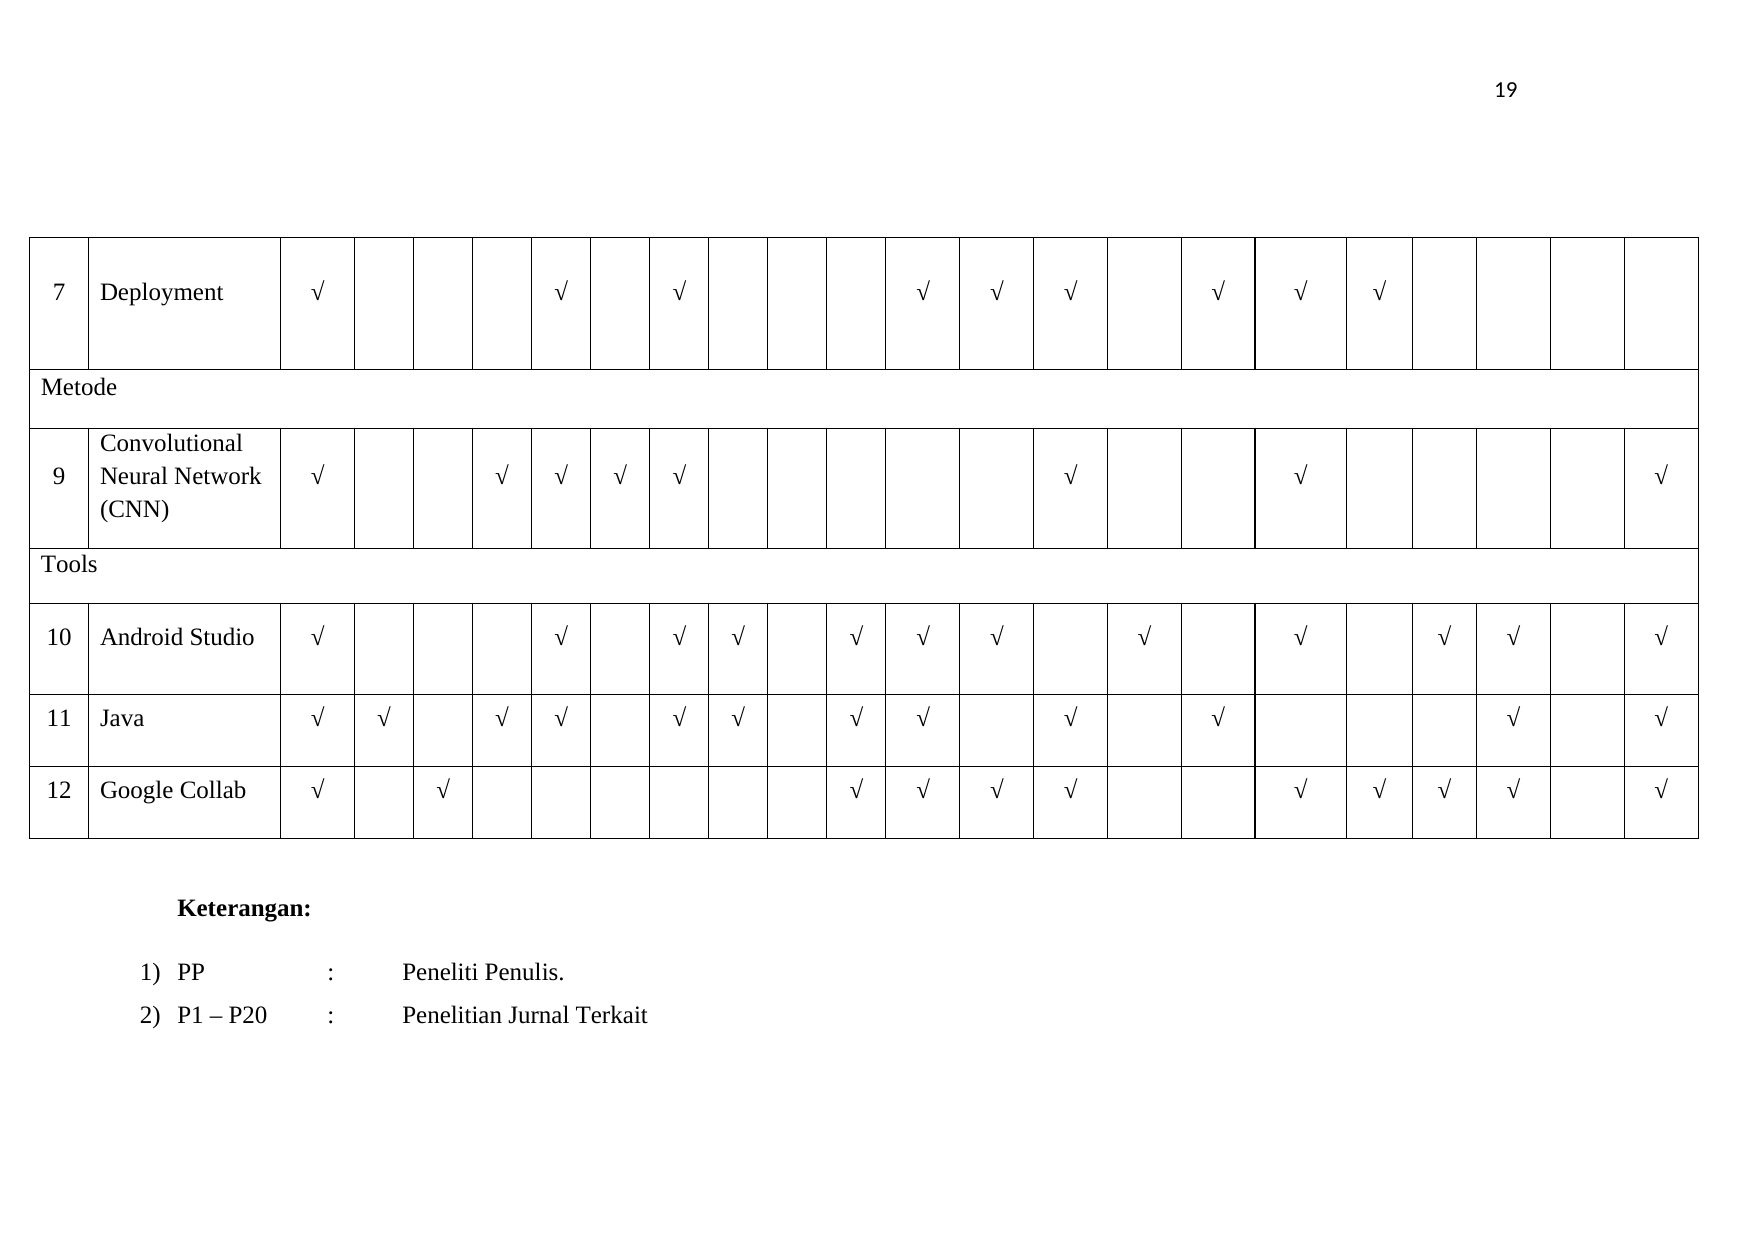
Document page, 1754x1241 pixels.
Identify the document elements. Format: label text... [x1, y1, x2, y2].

table_cell [1108, 695, 1181, 766]
table_cell Convolutional Neural Network (CNN) [89, 429, 280, 548]
table_cell Google Collab [89, 767, 280, 838]
table_cell [281, 238, 354, 369]
table_cell [532, 238, 590, 369]
table_cell [473, 429, 531, 548]
table_cell [886, 429, 959, 548]
table_cell [1347, 767, 1412, 838]
table_cell [281, 767, 354, 838]
table_cell [473, 604, 531, 694]
table_cell [591, 695, 649, 766]
table_cell [650, 767, 708, 838]
table_cell [1182, 238, 1254, 369]
table_cell [1256, 767, 1346, 838]
list P1 – P20 : Penelitian Jurnal Terkait [139, 1000, 1517, 1029]
table_cell [532, 767, 590, 838]
table_cell Java [89, 695, 280, 766]
table_cell [1182, 429, 1254, 548]
table_cell [1477, 695, 1550, 766]
table_cell [886, 695, 959, 766]
table_cell [768, 429, 826, 548]
table_cell [886, 238, 959, 369]
table_cell [1182, 695, 1254, 766]
table_cell [473, 695, 531, 766]
table_cell [1034, 695, 1107, 766]
table_cell [414, 238, 472, 369]
table_cell [591, 767, 649, 838]
table_cell [355, 429, 413, 548]
table_cell [709, 429, 767, 548]
table_cell [827, 238, 885, 369]
table_cell [281, 429, 354, 548]
table_cell Deployment [89, 238, 280, 369]
table_cell [532, 429, 590, 548]
table_cell [473, 238, 531, 369]
table_cell [650, 429, 708, 548]
table_cell [650, 604, 708, 694]
table_cell [1551, 767, 1624, 838]
table_cell [1477, 429, 1550, 548]
table_cell [709, 695, 767, 766]
table_cell [1551, 695, 1624, 766]
table_cell [591, 604, 649, 694]
table_cell [1413, 238, 1476, 369]
table_cell [1477, 767, 1550, 838]
table_cell [1182, 767, 1254, 838]
table_cell [1625, 238, 1698, 369]
table_cell [1413, 429, 1476, 548]
table_cell [414, 604, 472, 694]
table_cell [355, 604, 413, 694]
table_cell [1625, 767, 1698, 838]
table_cell [355, 767, 413, 838]
table_cell [650, 695, 708, 766]
table_cell [650, 238, 708, 369]
table_cell [960, 767, 1033, 838]
table_cell [591, 429, 649, 548]
table_cell Tools [30, 549, 1698, 602]
table_cell [886, 604, 959, 694]
table_cell Android Studio [89, 604, 280, 694]
table_cell [355, 238, 413, 369]
table_cell [1034, 767, 1107, 838]
table_cell [1108, 767, 1181, 838]
table_cell [886, 767, 959, 838]
table_cell [1625, 429, 1698, 548]
table_cell [768, 695, 826, 766]
table_cell [414, 767, 472, 838]
table_cell 10 [30, 604, 88, 694]
table_cell Metode [30, 370, 1698, 427]
table_cell [709, 238, 767, 369]
table_cell [1108, 429, 1181, 548]
table_cell [1551, 238, 1624, 369]
table_cell [1625, 604, 1698, 694]
table_cell [709, 767, 767, 838]
table_cell [1413, 695, 1476, 766]
table_cell [591, 238, 649, 369]
table_cell [1413, 767, 1476, 838]
table_cell [960, 695, 1033, 766]
table_cell [414, 695, 472, 766]
table_cell [827, 767, 885, 838]
text Keterangan: [177, 893, 1517, 922]
table_cell [1256, 604, 1346, 694]
table_cell [414, 429, 472, 548]
table_cell [1477, 604, 1550, 694]
table_cell [1256, 238, 1346, 369]
table_cell [827, 604, 885, 694]
table_cell [1477, 238, 1550, 369]
table_cell [1034, 604, 1107, 694]
table_cell 11 [30, 695, 88, 766]
table_cell [1347, 238, 1412, 369]
table_cell [768, 238, 826, 369]
table_cell [1256, 695, 1346, 766]
table_cell [1347, 429, 1412, 548]
table_cell [768, 767, 826, 838]
table_cell [1551, 429, 1624, 548]
table_cell [960, 238, 1033, 369]
table_cell [827, 695, 885, 766]
table_cell [281, 695, 354, 766]
list PP : Peneliti Penulis. [139, 957, 1517, 986]
table_cell [1108, 604, 1181, 694]
table_cell [709, 604, 767, 694]
table_cell [1034, 429, 1107, 548]
table_cell [532, 695, 590, 766]
table_cell [1182, 604, 1254, 694]
table_cell [355, 695, 413, 766]
table_cell [532, 604, 590, 694]
table_cell 12 [30, 767, 88, 838]
table_cell [1347, 604, 1412, 694]
table_cell [281, 604, 354, 694]
table_cell [1034, 238, 1107, 369]
table_cell [1413, 604, 1476, 694]
table_cell [1347, 695, 1412, 766]
table_cell [768, 604, 826, 694]
table_cell 9 [30, 429, 88, 548]
table_cell [1551, 604, 1624, 694]
table_cell [1256, 429, 1346, 548]
table_cell 7 [30, 238, 88, 369]
table_cell [1108, 238, 1181, 369]
table_cell [1625, 695, 1698, 766]
table_cell [960, 604, 1033, 694]
table_cell [473, 767, 531, 838]
table_cell [827, 429, 885, 548]
table_cell [960, 429, 1033, 548]
